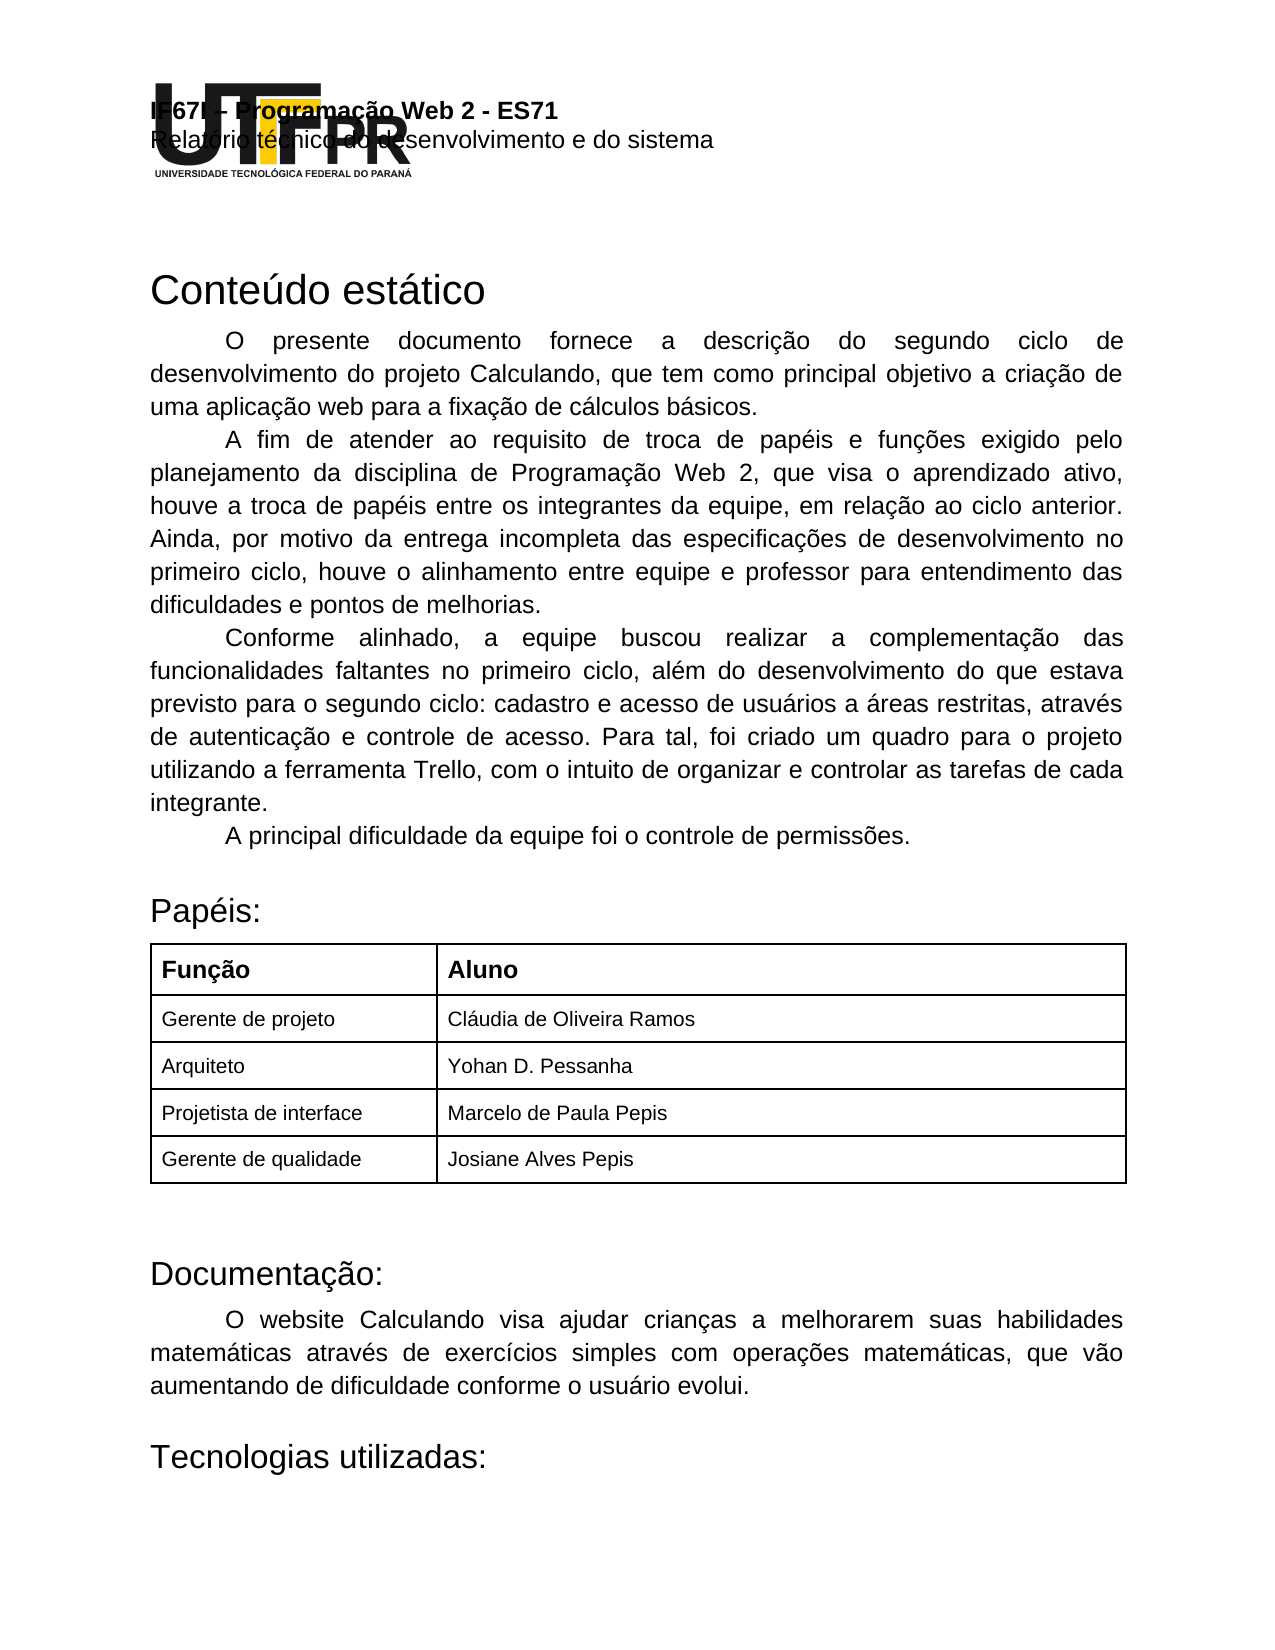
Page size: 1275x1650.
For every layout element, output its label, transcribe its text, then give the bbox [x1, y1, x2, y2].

text A fim de atender ao requisito de troca de papéis e funções exigido pelo planejamento da disciplina de Programação Web 2, que visa o aprendizado ativo, houve a troca de papéis entre os integrantes da equipe, em relação ao ciclo anterior. Ainda, por motivo da entrega incompleta das especificações de desenvolvimento no primeiro ciclo, houve o alinhamento entre equipe e professor para entendimento das dificuldades e pontos de melhorias. [150, 425, 1125, 619]
table_cell Yohan D. Pessanha [438, 1043, 1125, 1088]
picture [154, 133, 164, 139]
table_header Função [152, 945, 436, 994]
subtitle Papéis: [150, 892, 1125, 930]
text A principal dificuldade da equipe foi o controle de permissões. [150, 821, 1125, 850]
table_cell Josiane Alves Pepis [438, 1137, 1125, 1182]
table_cell Arquiteto [152, 1043, 436, 1088]
table_cell Gerente de qualidade [152, 1137, 436, 1182]
table_cell Marcelo de Paula Pepis [438, 1090, 1125, 1135]
picture [153, 78, 414, 182]
subtitle Documentação: [150, 1254, 1125, 1293]
table_cell Gerente de projeto [152, 996, 436, 1041]
table_header Aluno [438, 945, 1125, 994]
text Tecnologias utilizadas: [150, 1437, 1125, 1476]
text O website Calculando visa ajudar crianças a melhorarem suas habilidades matemáticas através de exercícios simples com operações matemáticas, que vão aumentando de dificuldade conforme o usuário evolui. [150, 1305, 1125, 1400]
text Conforme alinhado, a equipe buscou realizar a complementação das funcionalidades faltantes no primeiro ciclo, além do desenvolvimento do que estava previsto para o segundo ciclo: cadastro e acesso de usuários a áreas restritas, através de autenticação e controle de acesso. Para tal, foi criado um quadro para o projeto utilizando a ferramenta Trello, com o intuito de organizar e controlar as tarefas de cada integrante. [150, 623, 1125, 817]
table_cell Projetista de interface [152, 1090, 436, 1135]
table_cell Cláudia de Oliveira Ramos [438, 996, 1125, 1041]
subtitle Conteúdo estático [150, 265, 1125, 313]
text O presente documento fornece a descrição do segundo ciclo de desenvolvimento do projeto Calculando, que tem como principal objetivo a criação de uma aplicação web para a fixação de cálculos básicos. [150, 326, 1125, 421]
